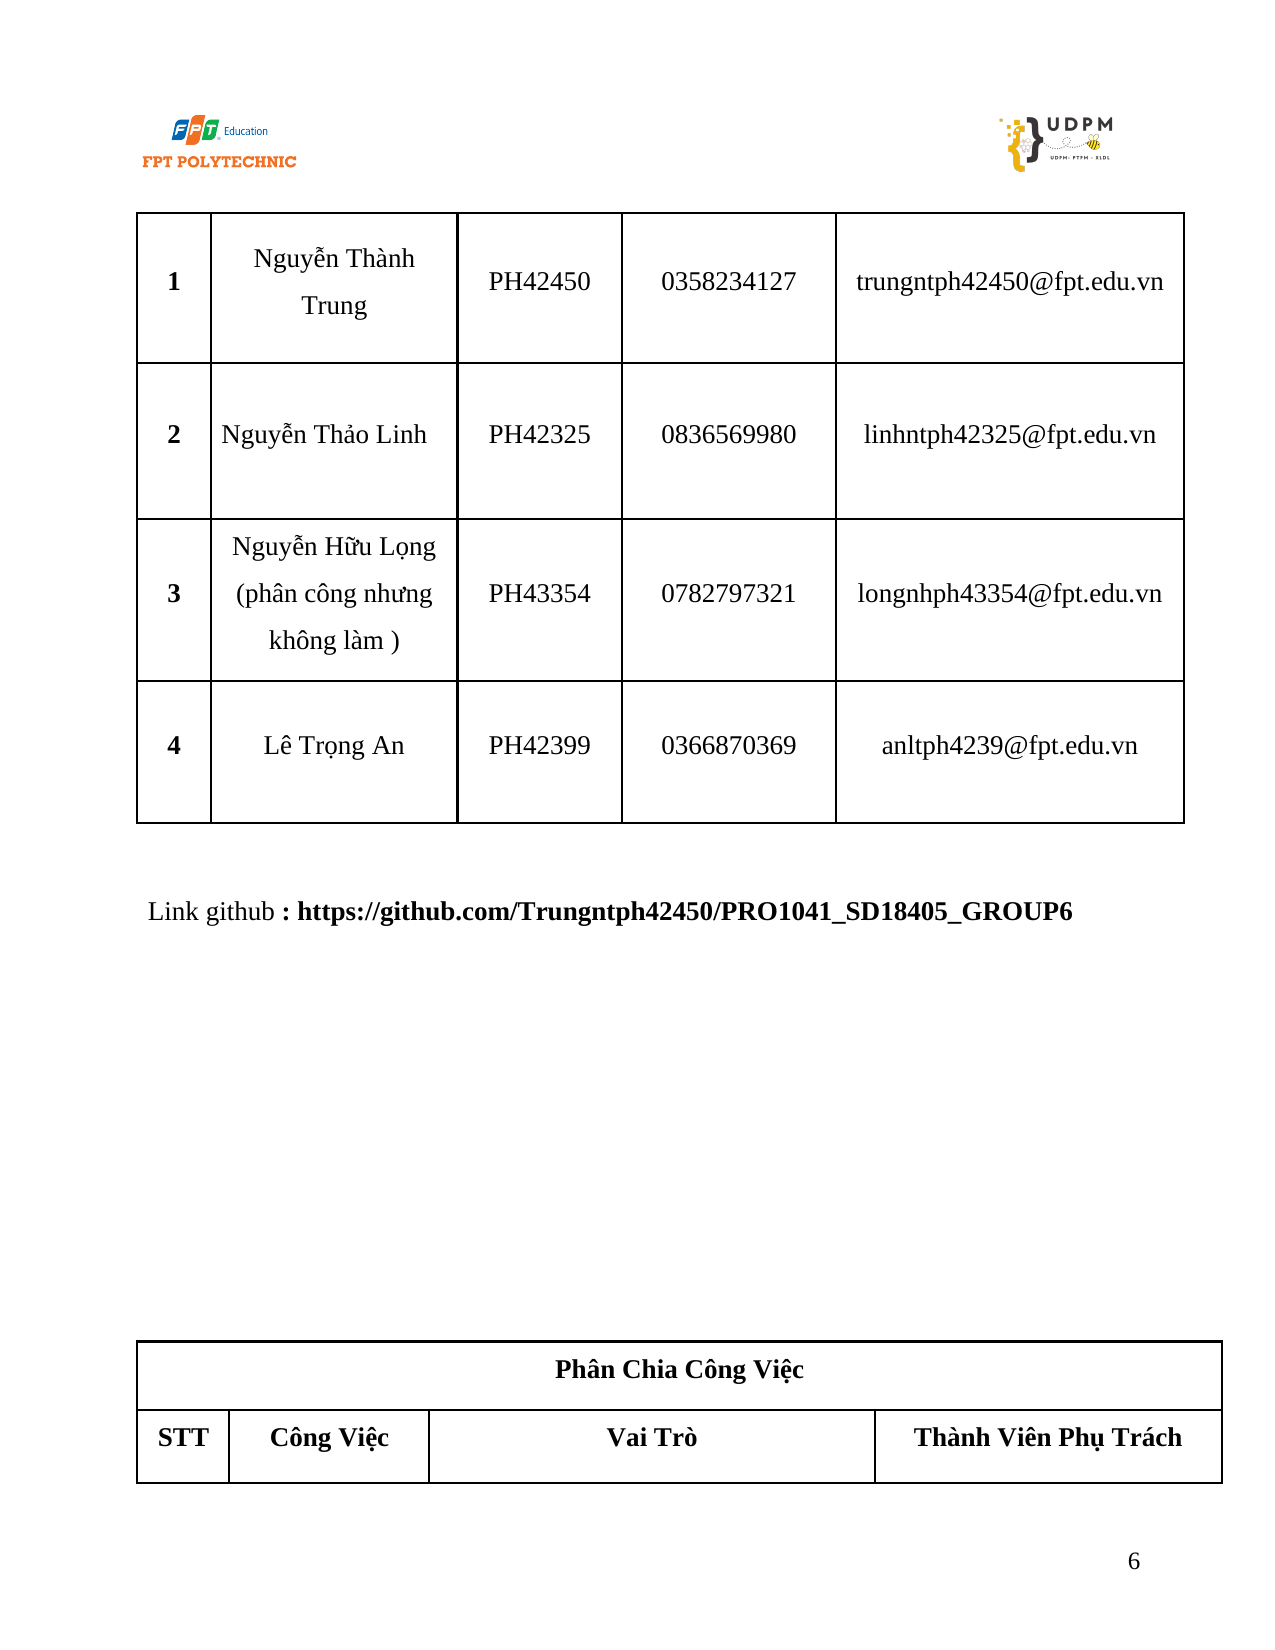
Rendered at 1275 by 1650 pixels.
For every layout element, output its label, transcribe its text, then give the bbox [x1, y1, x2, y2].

table_cell STT [138, 1411, 228, 1482]
table_cell Lê Trọng An [212, 682, 456, 822]
picture [979, 99, 1143, 189]
table_cell 1 [138, 214, 210, 362]
table_cell trungntph42450@fpt.edu.vn [837, 214, 1183, 362]
table_cell Công Việc [230, 1411, 428, 1482]
table_cell 4 [138, 682, 210, 822]
table_cell anltph4239@fpt.edu.vn [837, 682, 1183, 822]
table_cell 2 [138, 364, 210, 518]
picture [137, 107, 302, 180]
table_cell 0358234127 [623, 214, 835, 362]
table_cell PH42450 [459, 214, 621, 362]
table_cell Nguyễn Thành Trung [212, 214, 456, 362]
table_cell PH42399 [459, 682, 621, 822]
table_cell PH42325 [459, 364, 621, 518]
table_cell Nguyễn Thảo Linh [212, 364, 456, 518]
table_cell 3 [138, 520, 210, 680]
table_cell 0836569980 [623, 364, 835, 518]
text Link github : https://github.com/Trungntph42450/PRO1041_SD18405_GROUP6 [148, 895, 1140, 927]
table_cell longnhph43354@fpt.edu.vn [837, 520, 1183, 680]
table_cell Thành Viên Phụ Trách [876, 1411, 1221, 1482]
table_cell Vai Trò [430, 1411, 874, 1482]
table_cell 0782797321 [623, 520, 835, 680]
table_cell linhntph42325@fpt.edu.vn [837, 364, 1183, 518]
table_cell Nguyễn Hữu Lọng (phân công nhưng không làm ) [212, 520, 456, 680]
table_cell 0366870369 [623, 682, 835, 822]
table_cell PH43354 [459, 520, 621, 680]
table_header Phân Chia Công Việc [138, 1343, 1221, 1409]
